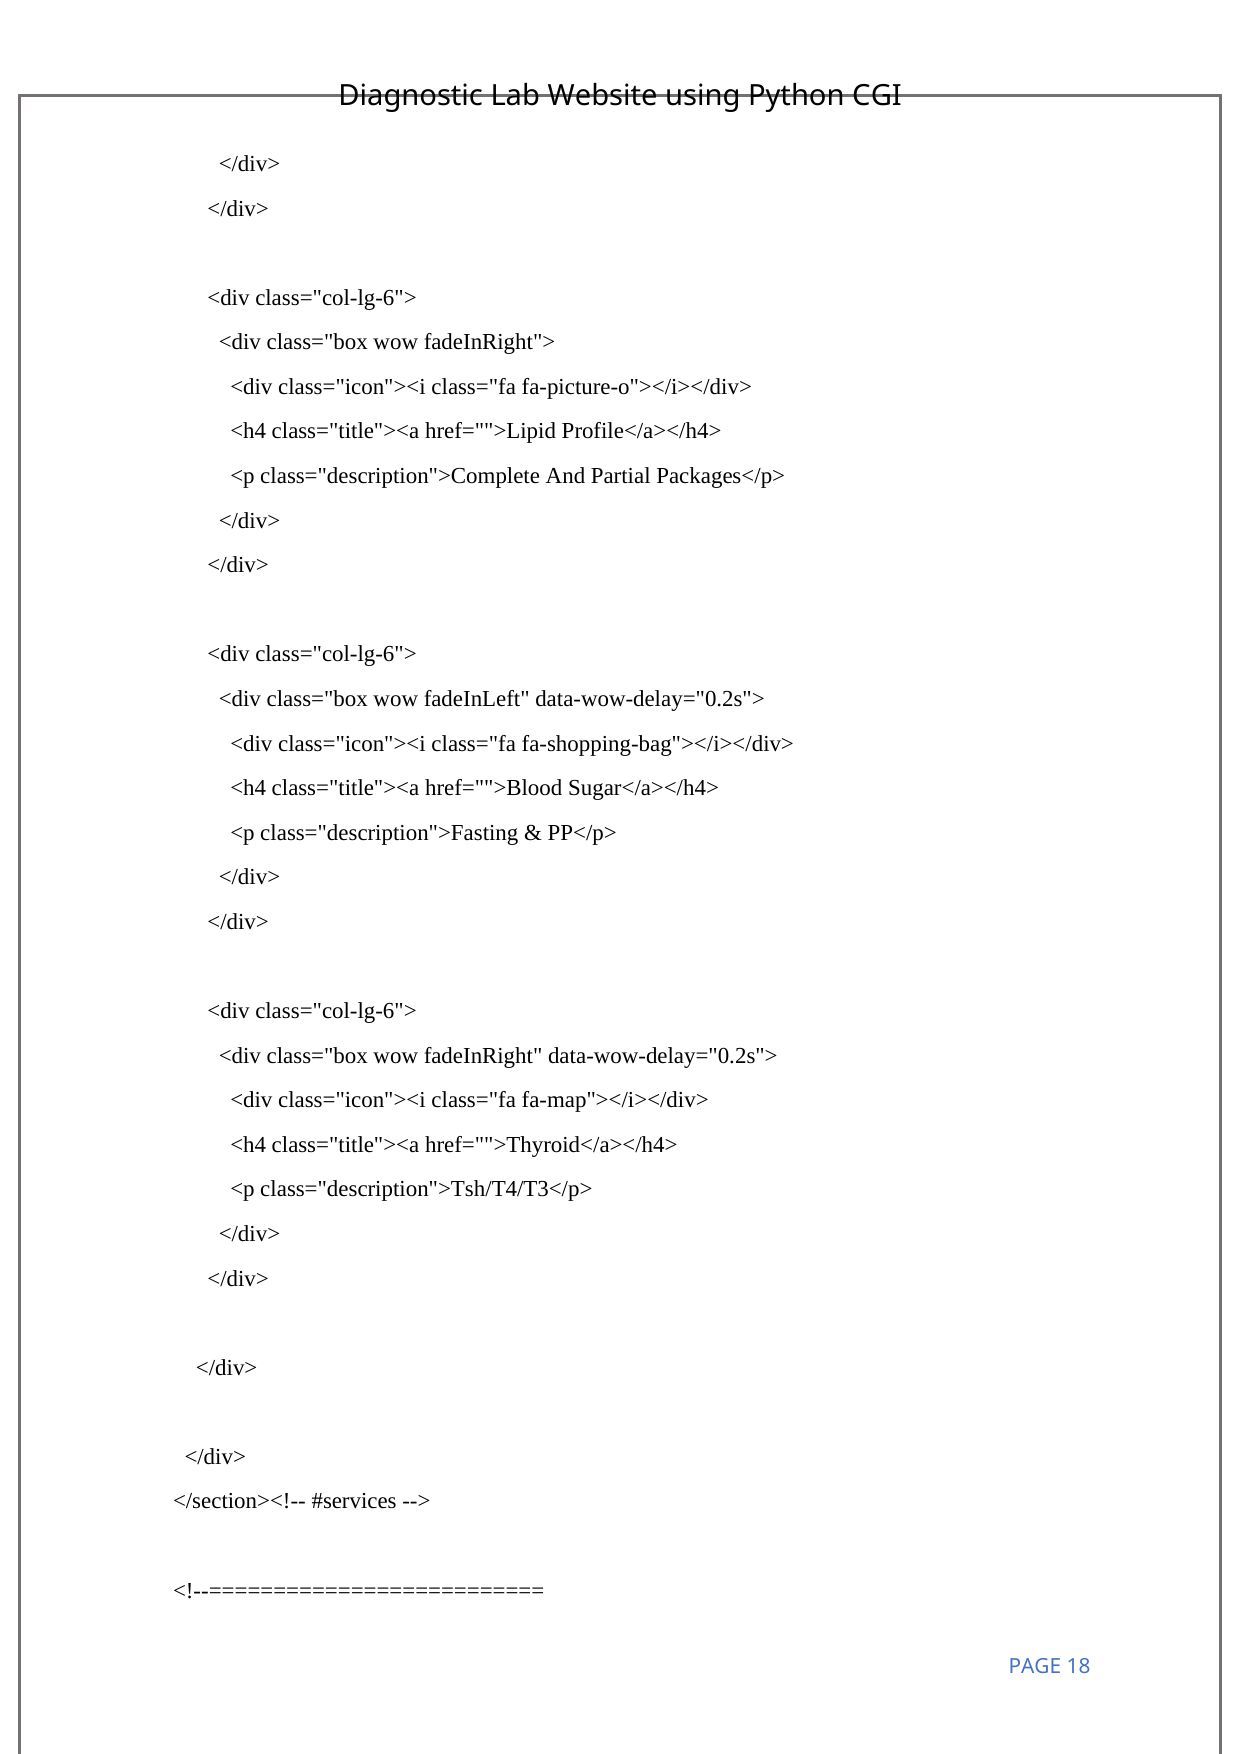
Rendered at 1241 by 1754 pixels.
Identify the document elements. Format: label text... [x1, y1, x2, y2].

text </div> [150, 150, 1090, 176]
text <div class="icon"><i class="fa fa-map"></i></div> [150, 1086, 1090, 1113]
text <h4 class="title"><a href="">Lipid Profile</a></h4> [150, 417, 1090, 444]
text <div class="icon"><i class="fa fa-picture-o"></i></div> [150, 373, 1090, 399]
text <div class="box wow fadeInRight" data-wow-delay="0.2s"> [150, 1042, 1090, 1068]
text <div class="col-lg-6"> [150, 640, 1090, 667]
text <div class="box wow fadeInRight"> [150, 328, 1090, 355]
text </div> [150, 1264, 1090, 1291]
text </section><!-- #services --> [150, 1487, 1090, 1514]
text <div class="box wow fadeInLeft" data-wow-delay="0.2s"> [150, 685, 1090, 711]
text </div> [150, 1354, 1090, 1380]
text <div class="icon"><i class="fa fa-shopping-bag"></i></div> [150, 729, 1090, 756]
text <p class="description">Tsh/T4/T3</p> [150, 1175, 1090, 1202]
text <p class="description">Fasting & PP</p> [150, 819, 1090, 845]
text <p class="description">Complete And Partial Packages</p> [150, 462, 1090, 488]
text </div> [150, 863, 1090, 890]
text <div class="col-lg-6"> [150, 997, 1090, 1023]
text <!--========================== [150, 1577, 1090, 1603]
text <div class="col-lg-6"> [150, 284, 1090, 310]
text </div> [150, 551, 1090, 578]
text </div> [150, 1443, 1090, 1469]
text <h4 class="title"><a href="">Thyroid</a></h4> [150, 1131, 1090, 1157]
text </div> [150, 507, 1090, 533]
text </div> [150, 908, 1090, 934]
text <h4 class="title"><a href="">Blood Sugar</a></h4> [150, 774, 1090, 801]
text </div> [150, 1220, 1090, 1246]
text </div> [150, 194, 1090, 221]
